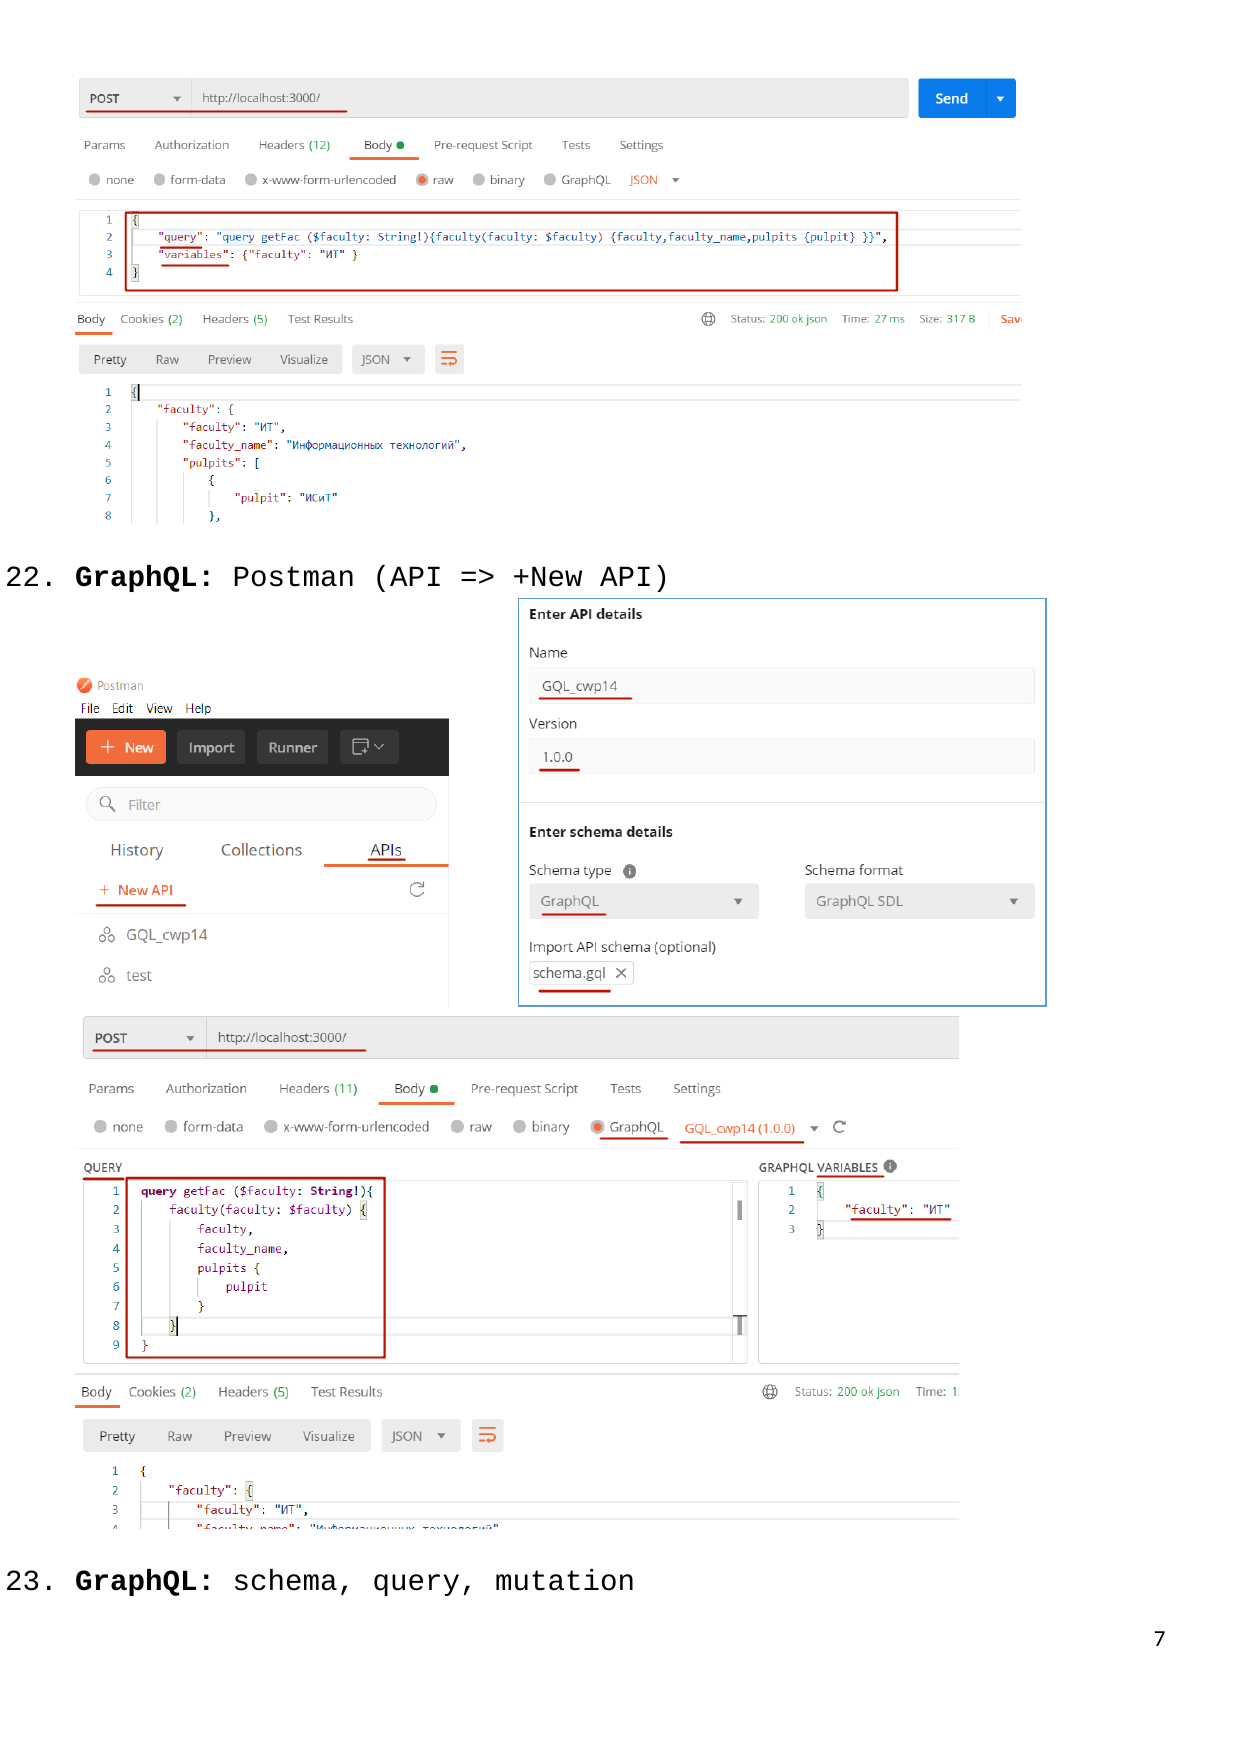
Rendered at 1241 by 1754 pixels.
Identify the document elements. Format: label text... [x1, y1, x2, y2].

picture [75, 674, 449, 1007]
list GraphQL: schema, query, mutation [75, 1566, 1165, 1599]
list GraphQL: Postman (API => +New API) [75, 562, 1165, 595]
picture [75, 75, 1022, 524]
picture [75, 1009, 960, 1529]
picture [519, 599, 1045, 1005]
